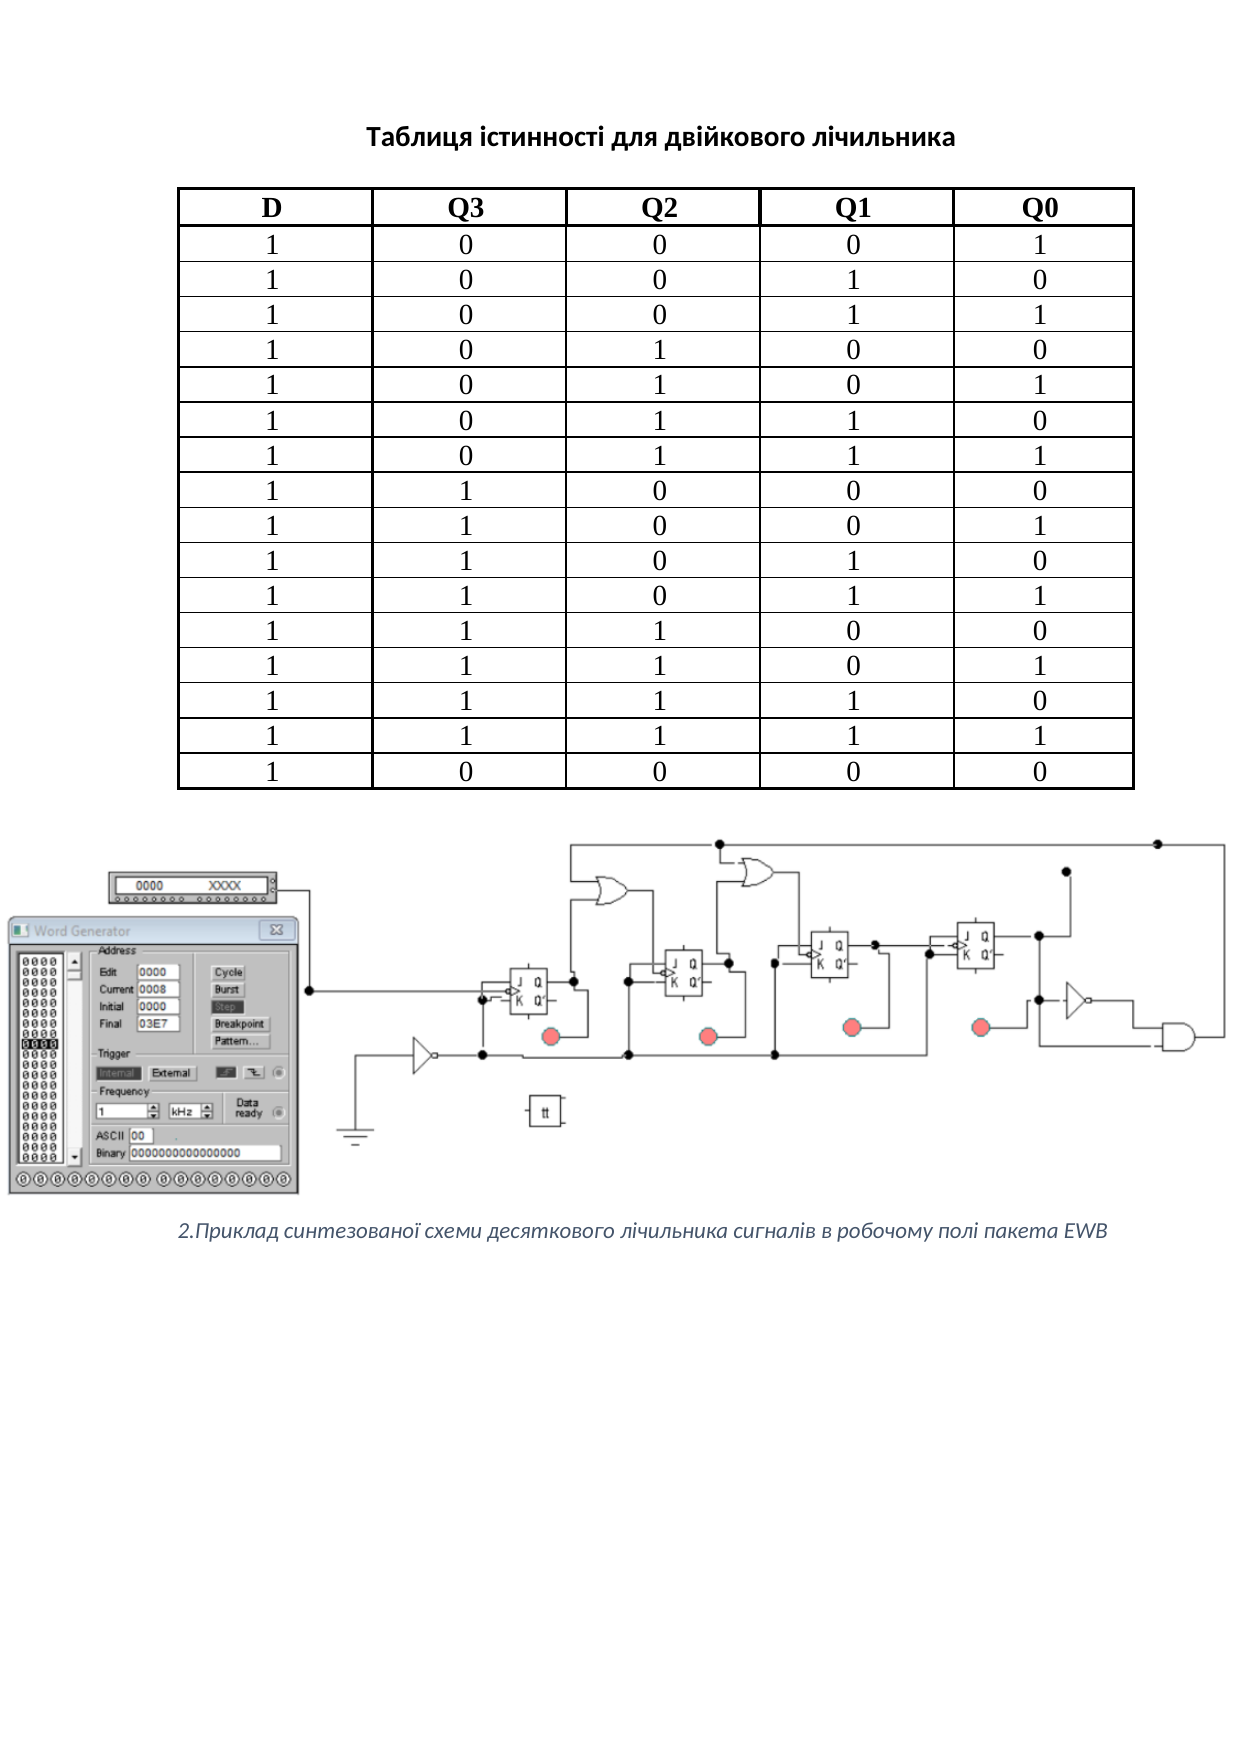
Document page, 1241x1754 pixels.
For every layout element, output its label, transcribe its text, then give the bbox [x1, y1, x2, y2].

table_cell 1 [374, 613, 565, 647]
table_cell 1 [955, 368, 1132, 401]
table_cell 0 [955, 262, 1132, 296]
table_cell 1 [180, 262, 371, 296]
table_header Q2 [568, 190, 758, 224]
table_cell 0 [955, 332, 1132, 366]
table_cell 1 [955, 578, 1132, 612]
table_cell 1 [180, 332, 371, 366]
table_cell 0 [761, 754, 953, 787]
table_cell 1 [374, 543, 565, 577]
table_cell 0 [761, 613, 953, 647]
table_cell 0 [374, 403, 565, 436]
table_cell 1 [180, 648, 371, 682]
table_cell 1 [180, 403, 371, 436]
table_cell 1 [180, 578, 371, 612]
text 2.Приклад синтезованої схеми десяткового лічильника сигналів в робочому полі пакета EWB [177, 1216, 1152, 1244]
table_header D [180, 190, 371, 224]
table_cell 1 [761, 297, 953, 331]
table_cell 1 [761, 719, 953, 752]
table_cell 1 [761, 403, 953, 436]
table_header Q1 [762, 190, 952, 224]
picture [0, 828, 1239, 1198]
table_cell 0 [761, 508, 953, 541]
table_cell 0 [761, 368, 953, 401]
table_cell 1 [180, 508, 371, 541]
text Таблиця істинності для двійкового лічильника [177, 118, 1152, 154]
table_cell 0 [374, 332, 565, 366]
table_cell 0 [955, 754, 1132, 787]
table_cell 1 [374, 719, 565, 752]
table_cell 0 [567, 508, 759, 541]
table_cell 1 [180, 227, 371, 261]
table_cell 0 [761, 227, 953, 261]
table_cell 0 [955, 683, 1132, 717]
table_cell 1 [180, 683, 371, 717]
table_cell 1 [180, 613, 371, 647]
table_cell 0 [374, 438, 565, 471]
table_cell 1 [761, 578, 953, 612]
table_cell 1 [180, 543, 371, 577]
table_cell 0 [567, 227, 759, 261]
table_cell 0 [761, 332, 953, 366]
table_cell 1 [955, 438, 1132, 471]
table_cell 0 [374, 754, 565, 787]
table_cell 1 [567, 613, 759, 647]
table_cell 1 [180, 438, 371, 471]
table_cell 1 [761, 543, 953, 577]
table_cell 1 [955, 297, 1132, 331]
table_cell 1 [374, 578, 565, 612]
table_cell 1 [567, 648, 759, 682]
table_cell 1 [374, 648, 565, 682]
table_cell 1 [761, 438, 953, 471]
table_cell 0 [567, 473, 759, 506]
table_header Q0 [955, 190, 1132, 224]
table_cell 0 [567, 262, 759, 296]
table_cell 0 [374, 368, 565, 401]
table_cell 1 [567, 719, 759, 752]
table_cell 1 [761, 262, 953, 296]
table_cell 0 [955, 403, 1132, 436]
table_cell 0 [567, 297, 759, 331]
table_cell 0 [567, 754, 759, 787]
table_cell 0 [567, 543, 759, 577]
table_cell 0 [761, 473, 953, 506]
table_cell 1 [180, 368, 371, 401]
table_cell 1 [955, 227, 1132, 261]
table_cell 1 [374, 683, 565, 717]
table_cell 1 [180, 297, 371, 331]
table_cell 1 [180, 754, 371, 787]
table_cell 0 [955, 473, 1132, 506]
table_cell 1 [567, 368, 759, 401]
table_cell 0 [567, 578, 759, 612]
table_cell 1 [955, 508, 1132, 541]
table_cell 1 [567, 332, 759, 366]
table_cell 1 [180, 719, 371, 752]
table_cell 1 [955, 648, 1132, 682]
table_cell 0 [374, 297, 565, 331]
table_cell 1 [180, 473, 371, 506]
table_cell 1 [567, 438, 759, 471]
table_cell 0 [374, 262, 565, 296]
table_cell 1 [761, 683, 953, 717]
table_cell 0 [955, 543, 1132, 577]
table_cell 0 [761, 648, 953, 682]
table_cell 1 [567, 403, 759, 436]
table_header Q3 [374, 190, 565, 224]
table_cell 1 [374, 508, 565, 541]
table_cell 1 [374, 473, 565, 506]
table_cell 1 [567, 683, 759, 717]
table_cell 0 [955, 613, 1132, 647]
table_cell 0 [374, 227, 565, 261]
table_cell 1 [955, 719, 1132, 752]
